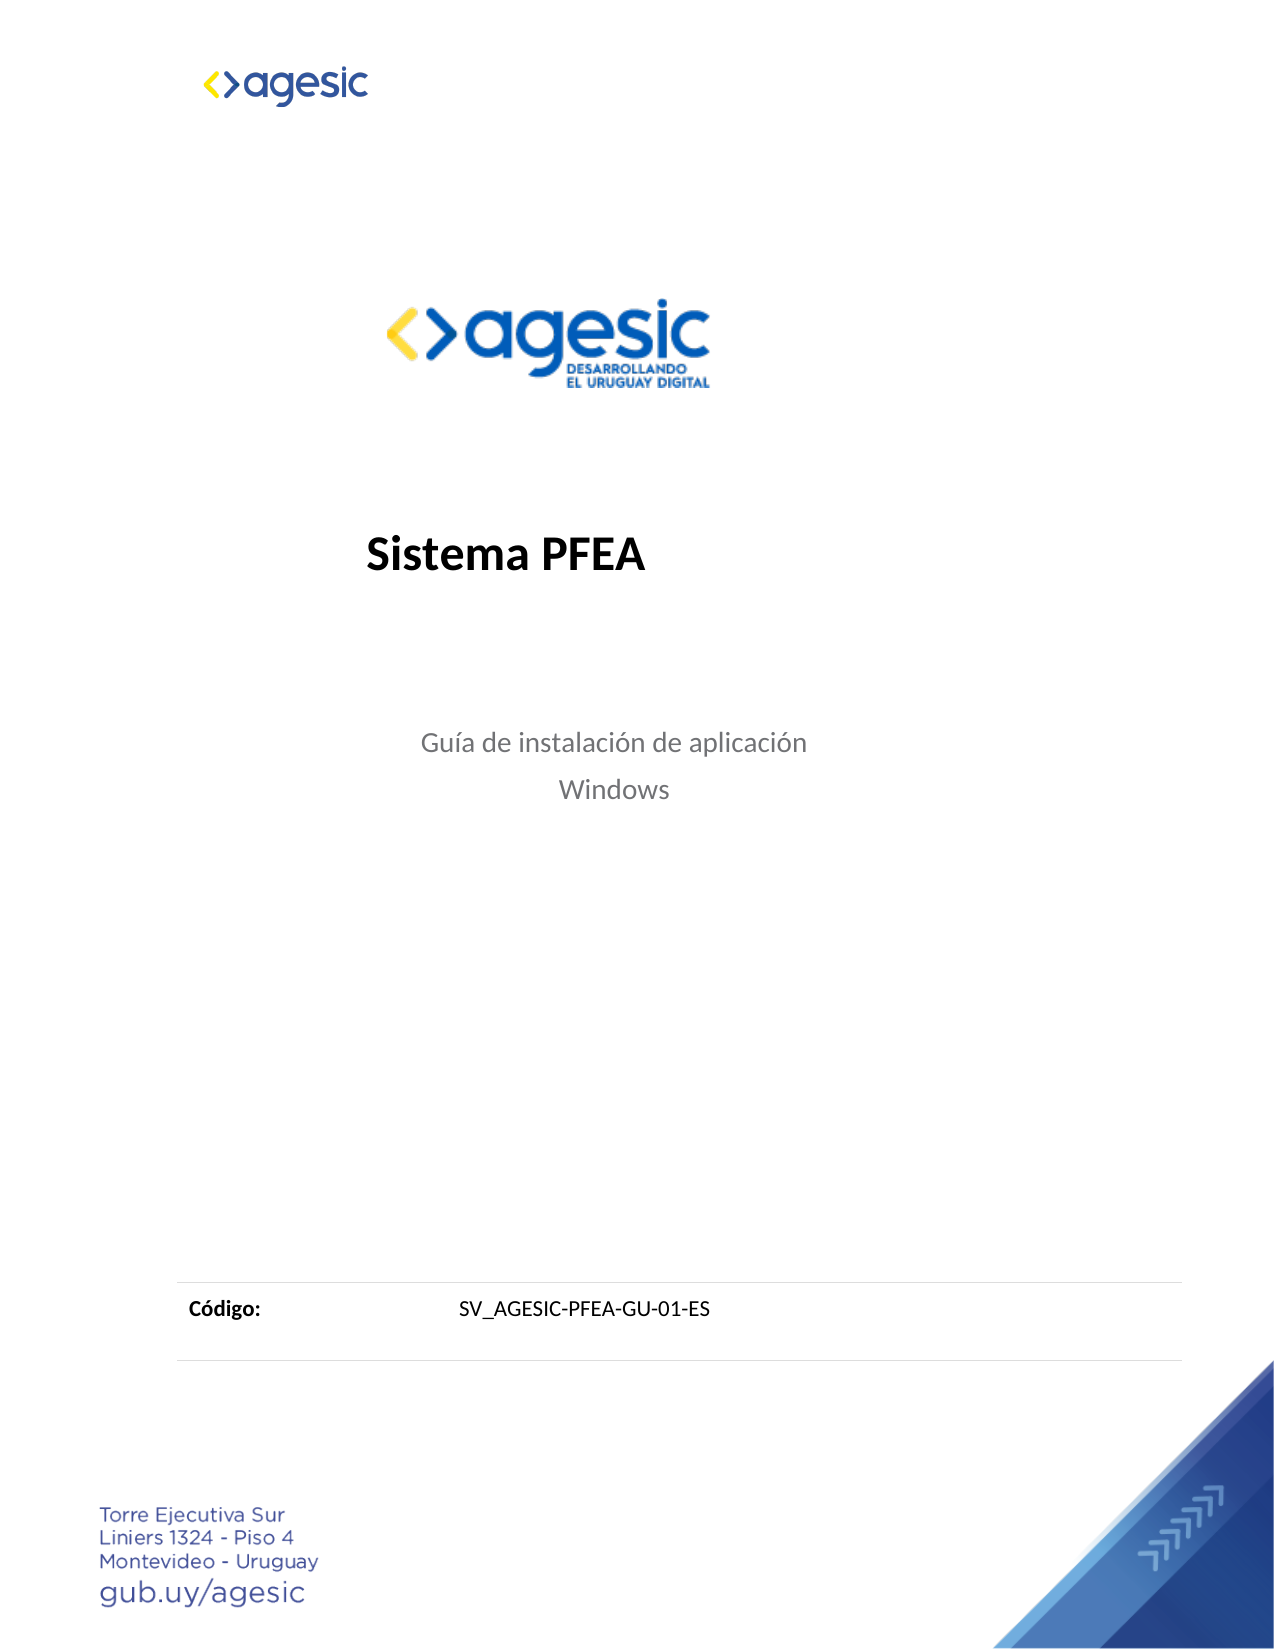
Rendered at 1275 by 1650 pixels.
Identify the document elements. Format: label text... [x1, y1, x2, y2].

text Guía de instalación de aplicación Windows [411, 715, 817, 809]
picture [386, 298, 711, 388]
picture [188, 58, 385, 112]
table_header Código: [177, 1283, 380, 1360]
text Sistema PFEA [327, 533, 684, 580]
table_header SV_AGESIC-PFEA-GU-01-ES [380, 1283, 1182, 1360]
picture [0, 1359, 1274, 1649]
